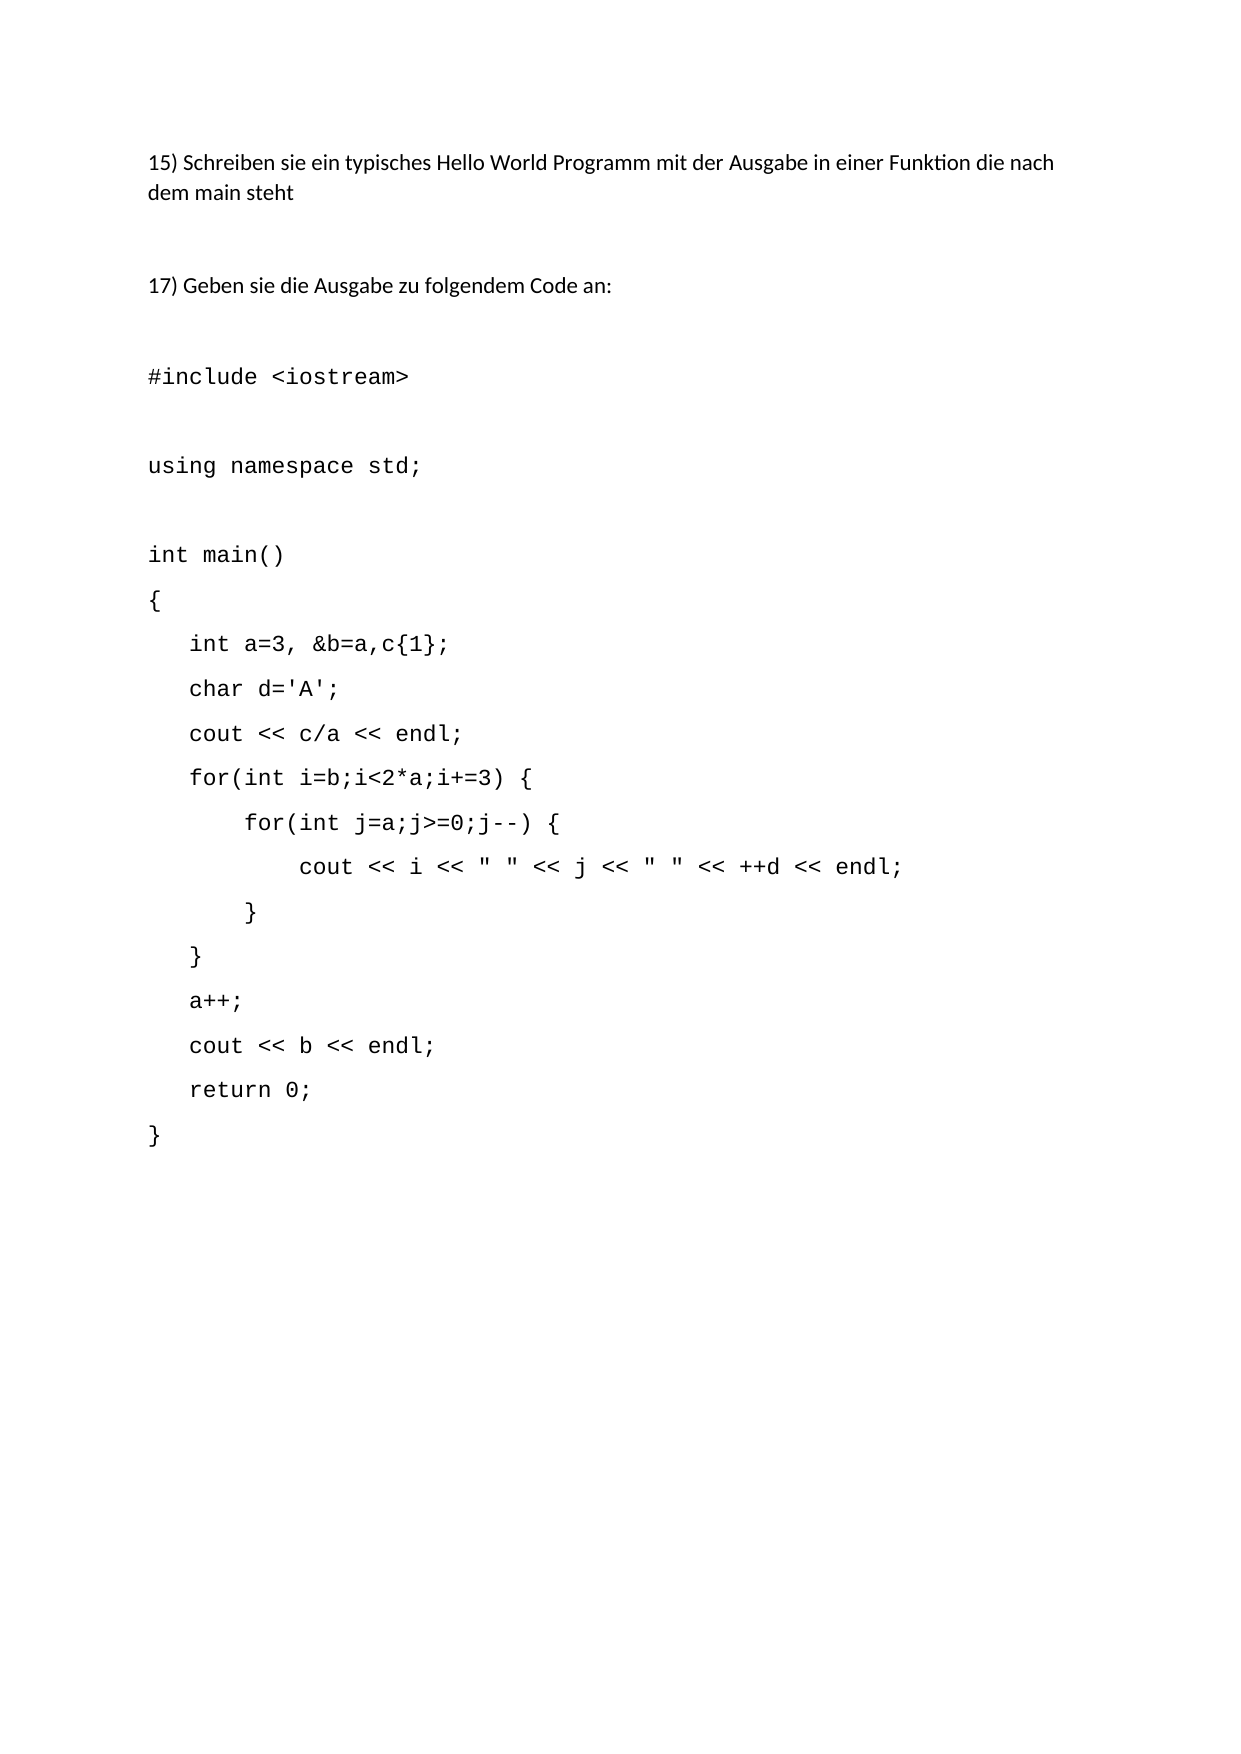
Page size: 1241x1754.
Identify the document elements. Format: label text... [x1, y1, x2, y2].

text cout << b << endl; [148, 1034, 1093, 1060]
text for(int j=a;j>=0;j--) { [148, 811, 1093, 837]
text } [148, 1123, 1093, 1149]
text cout << i << " " << j << " " << ++d << endl; [148, 856, 1093, 882]
text return 0; [148, 1079, 1093, 1104]
text } [148, 945, 1093, 971]
text 15) Schreiben sie ein typisches Hello World Programm mit der Ausgabe in einer Funktion die nach dem main steht [148, 148, 1093, 206]
text for(int i=b;i<2*a;i+=3) { [148, 767, 1093, 792]
text int main() [148, 544, 1093, 569]
text int a=3, &b=a,c{1}; [148, 633, 1093, 659]
text char d='A'; [148, 677, 1093, 703]
text } [148, 900, 1093, 926]
text cout << c/a << endl; [148, 722, 1093, 748]
text { [148, 588, 1093, 614]
text using namespace std; [148, 454, 1093, 480]
text 17) Geben sie die Ausgabe zu folgendem Code an: [148, 272, 1093, 299]
text a++; [148, 989, 1093, 1015]
text #include <iostream> [148, 365, 1093, 391]
